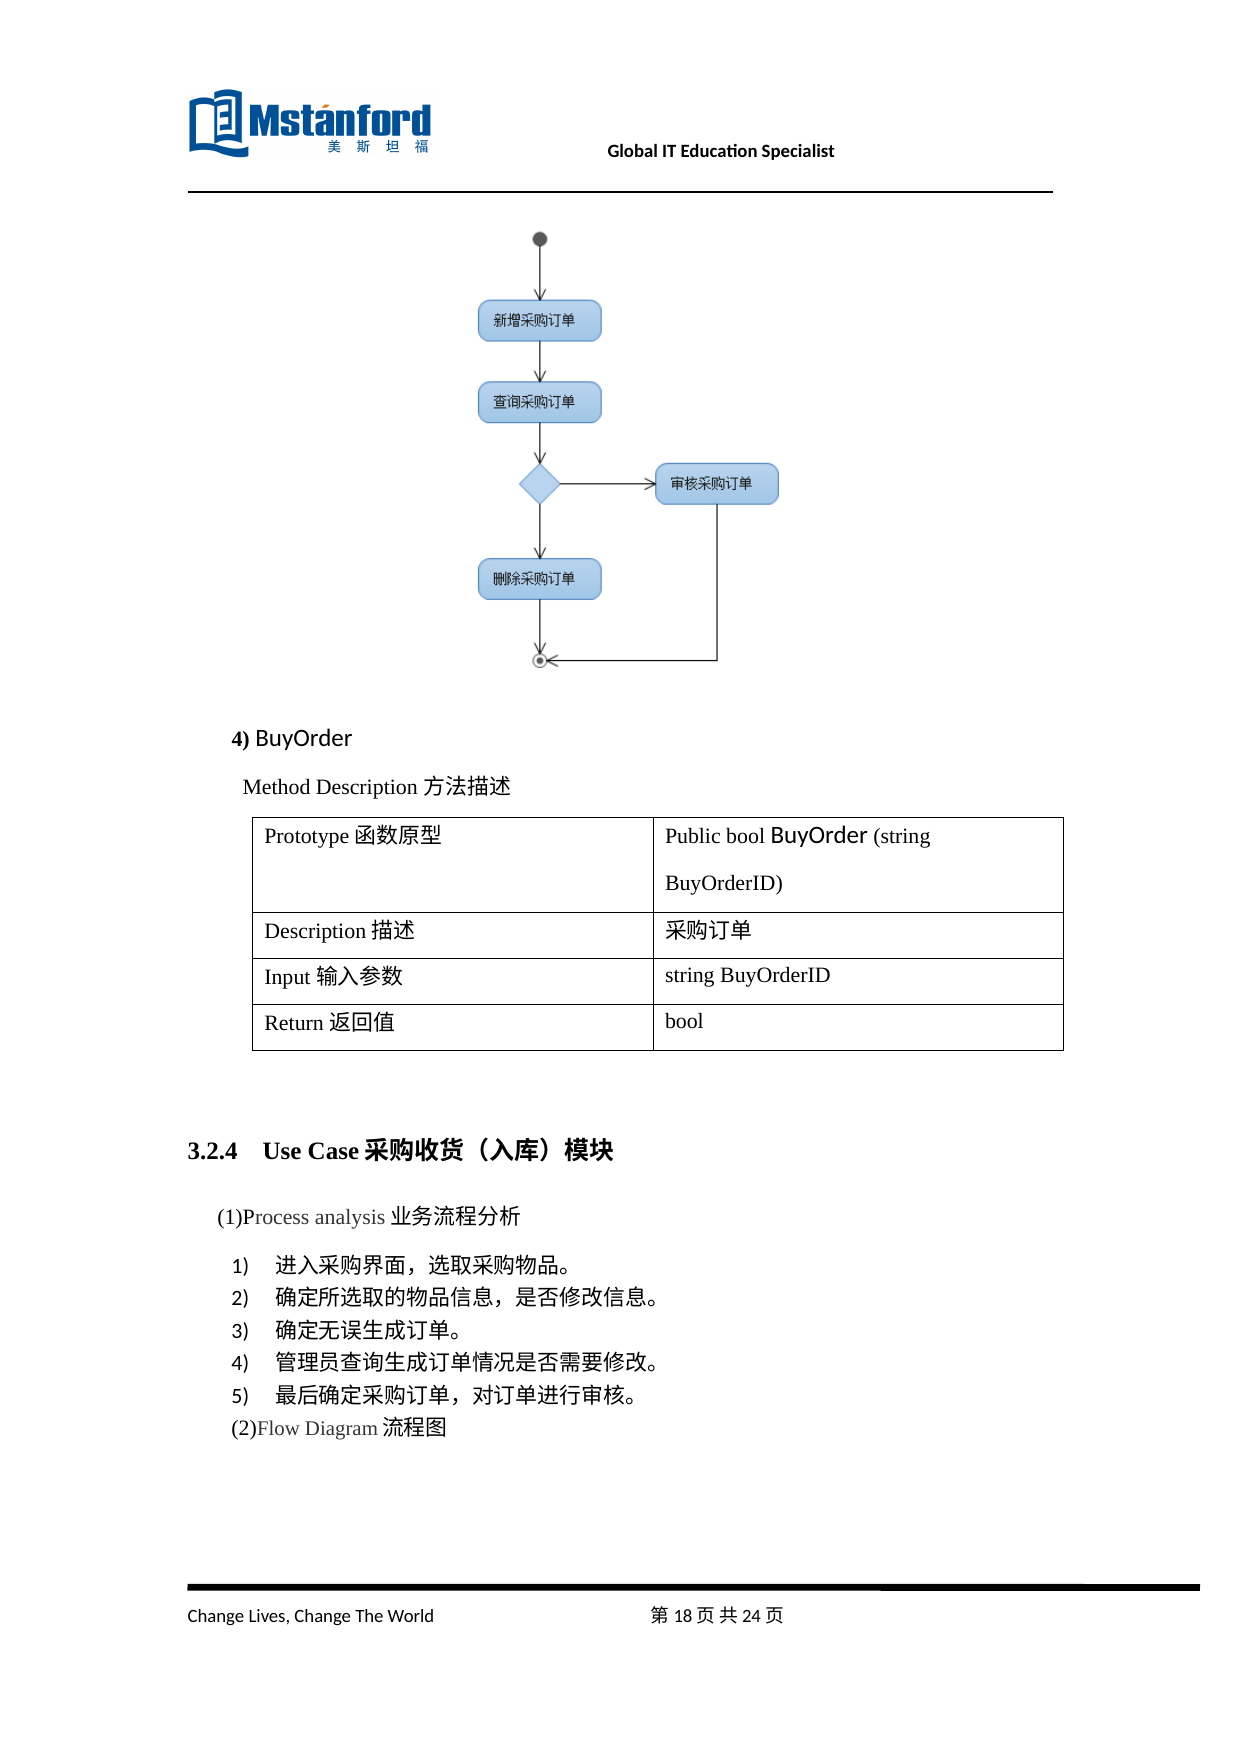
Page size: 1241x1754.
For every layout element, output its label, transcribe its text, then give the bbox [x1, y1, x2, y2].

list 管理员查询生成订单情况是否需要修改。 [231, 1345, 1053, 1377]
table_cell Return 返回值 [253, 1005, 653, 1050]
table_header Public bool BuyOrder (string BuyOrderID) [654, 818, 1063, 912]
table_header Prototype 函数原型 [253, 818, 653, 912]
table_cell 采购订单 [654, 913, 1063, 958]
table_cell string BuyOrderID [654, 959, 1063, 1004]
picture [187, 88, 434, 158]
text (1)Process analysis业务流程分析 [187, 1199, 1053, 1231]
table_cell Input 输入参数 [253, 959, 653, 1004]
text 4) BuyOrder [187, 721, 1053, 753]
table_cell Description 描述 [253, 913, 653, 958]
list 最后确定采购订单，对订单进行审核。 [231, 1377, 1053, 1410]
list 进入采购界面，选取采购物品。 [231, 1247, 1053, 1280]
list 确定所选取的物品信息，是否修改信息。 [231, 1280, 1053, 1312]
text (2)Flow Diagram流程图 [231, 1410, 1053, 1442]
list Use Case采购收货（入库）模块 [187, 1116, 1053, 1181]
table_cell bool [654, 1005, 1063, 1050]
picture [436, 200, 804, 719]
list 确定无误生成订单。 [231, 1312, 1053, 1345]
text Method Description 方法描述 [187, 768, 1053, 801]
